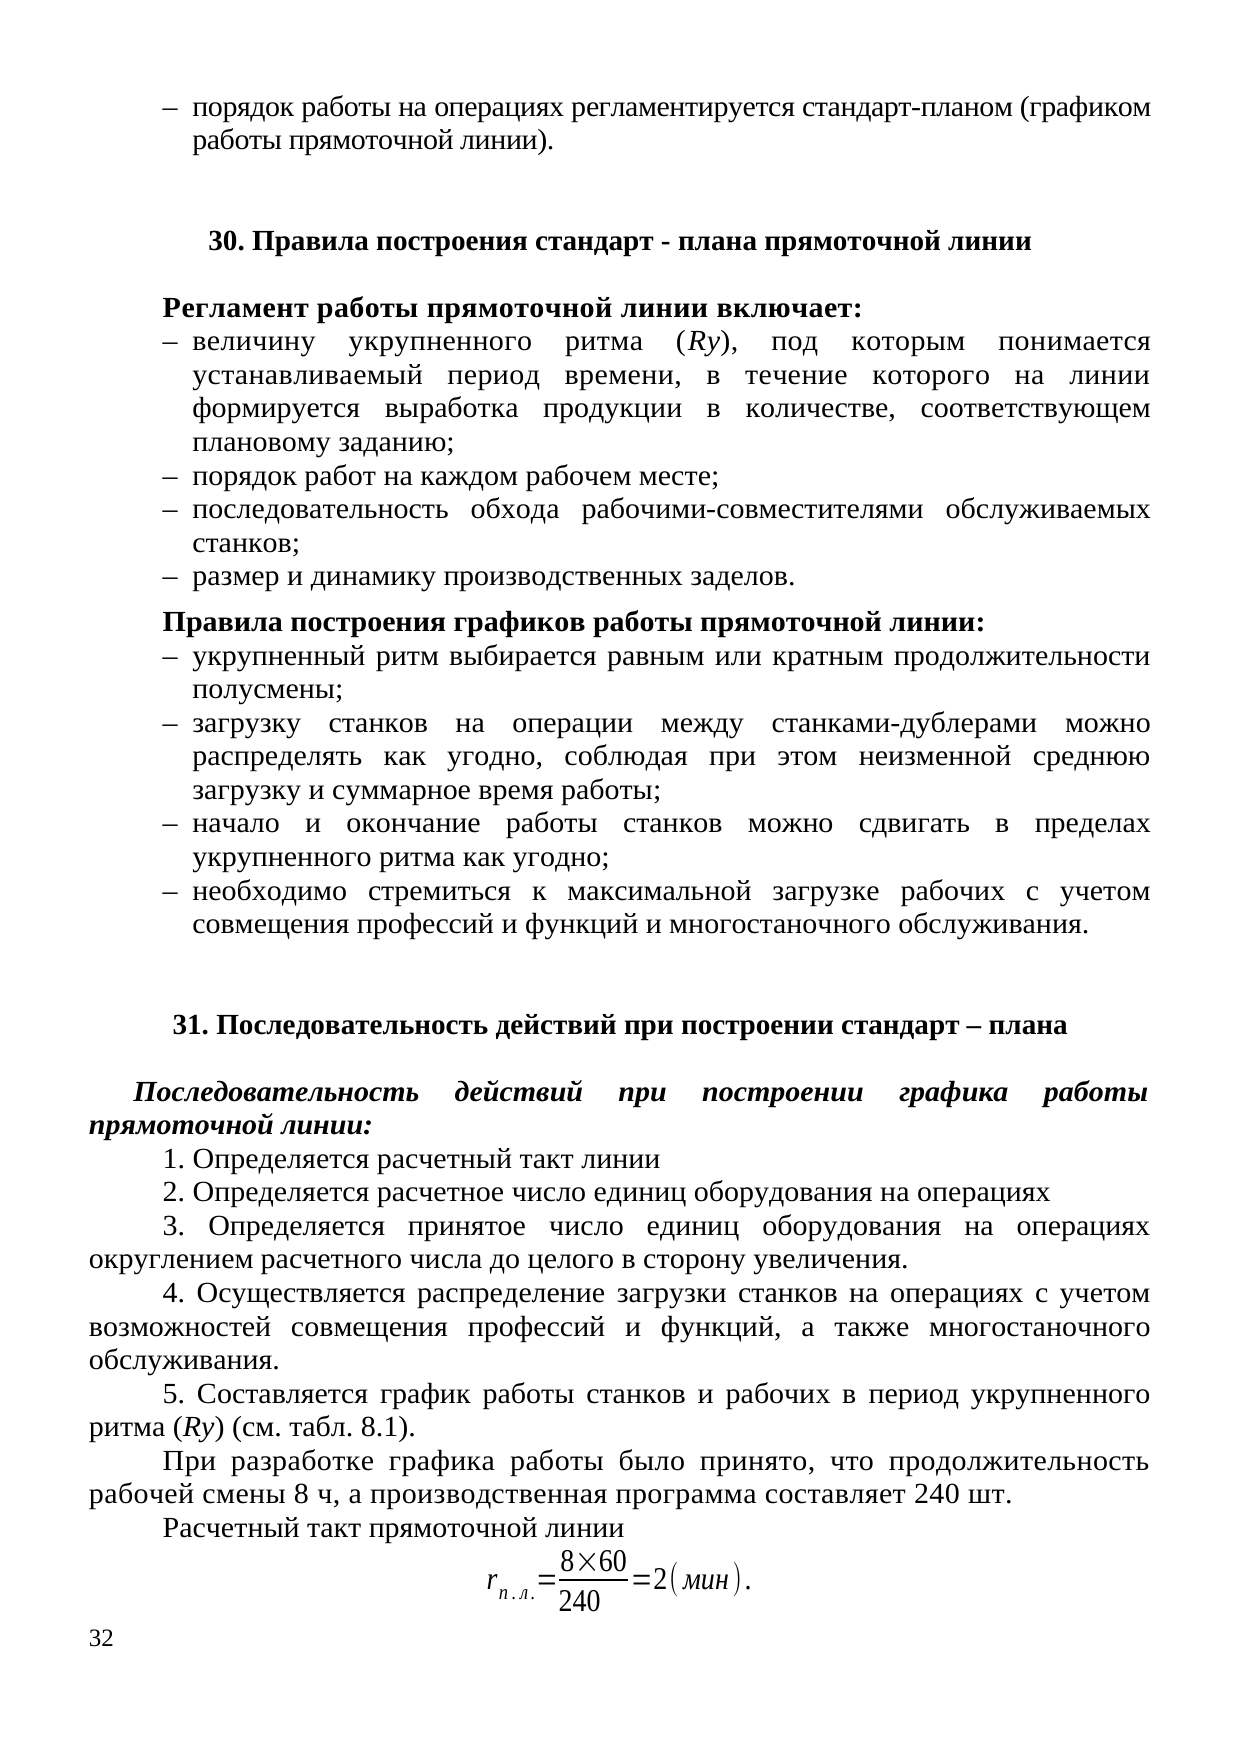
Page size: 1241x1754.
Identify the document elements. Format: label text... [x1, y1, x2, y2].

text Регламент работы прямоточной линии включает: [89, 290, 1152, 323]
text Расчетный такт прямоточной линии [89, 1510, 1152, 1543]
subtitle 31. Последовательность действий при построении стандарт – плана [89, 1007, 1152, 1040]
list начало и окончание работы станков можно сдвигать в пределах укрупненного ритма как угодно; [162, 806, 1152, 873]
text Правила построения графиков работы прямоточной линии: [89, 604, 1152, 638]
list порядок работ на каждом рабочем месте; [162, 458, 1152, 491]
list порядок работы на операциях регламентируется стандарт-планом (графиком работы прямоточной линии). [162, 89, 1152, 156]
list необходимо стремиться к максимальной загрузке рабочих с учетом совмещения профессий и функций и многостаночного обслуживания. [162, 873, 1152, 940]
list величину укрупненного ритма (Ry), под которым понимается устанавливаемый период времени, в течение которого на линии формируется выработка продукции в количестве, соответствующем плановому заданию; [162, 323, 1152, 458]
text Последовательность действий при построении графика работы прямоточной линии: [89, 1074, 1152, 1141]
text 5. Составляется график работы станков и рабочих в период укрупненного ритма (Ry) (см. табл. 8.1). [89, 1376, 1152, 1443]
list укрупненный ритм выбирается равным или кратным продолжительности полусмены; [162, 638, 1152, 705]
text 4. Осуществляется распределение загрузки станков на операциях с учетом возможностей совмещения профессий и функций, а также многостаночного обслуживания. [89, 1275, 1152, 1376]
subtitle 30. Правила построения стандарт - плана прямоточной линии [89, 223, 1152, 256]
list размер и динамику производственных заделов. [162, 558, 1152, 592]
text 2. Определяется расчетное число единиц оборудования на операциях [89, 1174, 1152, 1208]
text При разработке графика работы было принято, что продолжительность рабочей смены 8 ч, а производственная программа составляет 240 шт. [89, 1443, 1152, 1510]
list последовательность обхода рабочими-совместителями обслуживаемых станков; [162, 491, 1152, 558]
text 1. Определяется расчетный такт линии [89, 1141, 1152, 1174]
list загрузку станков на операции между станками-дублерами можно распределять как угодно, соблюдая при этом неизменной среднюю загрузку и суммарное время работы; [162, 705, 1152, 806]
text 3. Определяется принятое число единиц оборудования на операциях округлением расчетного числа до целого в сторону увеличения. [89, 1208, 1152, 1275]
